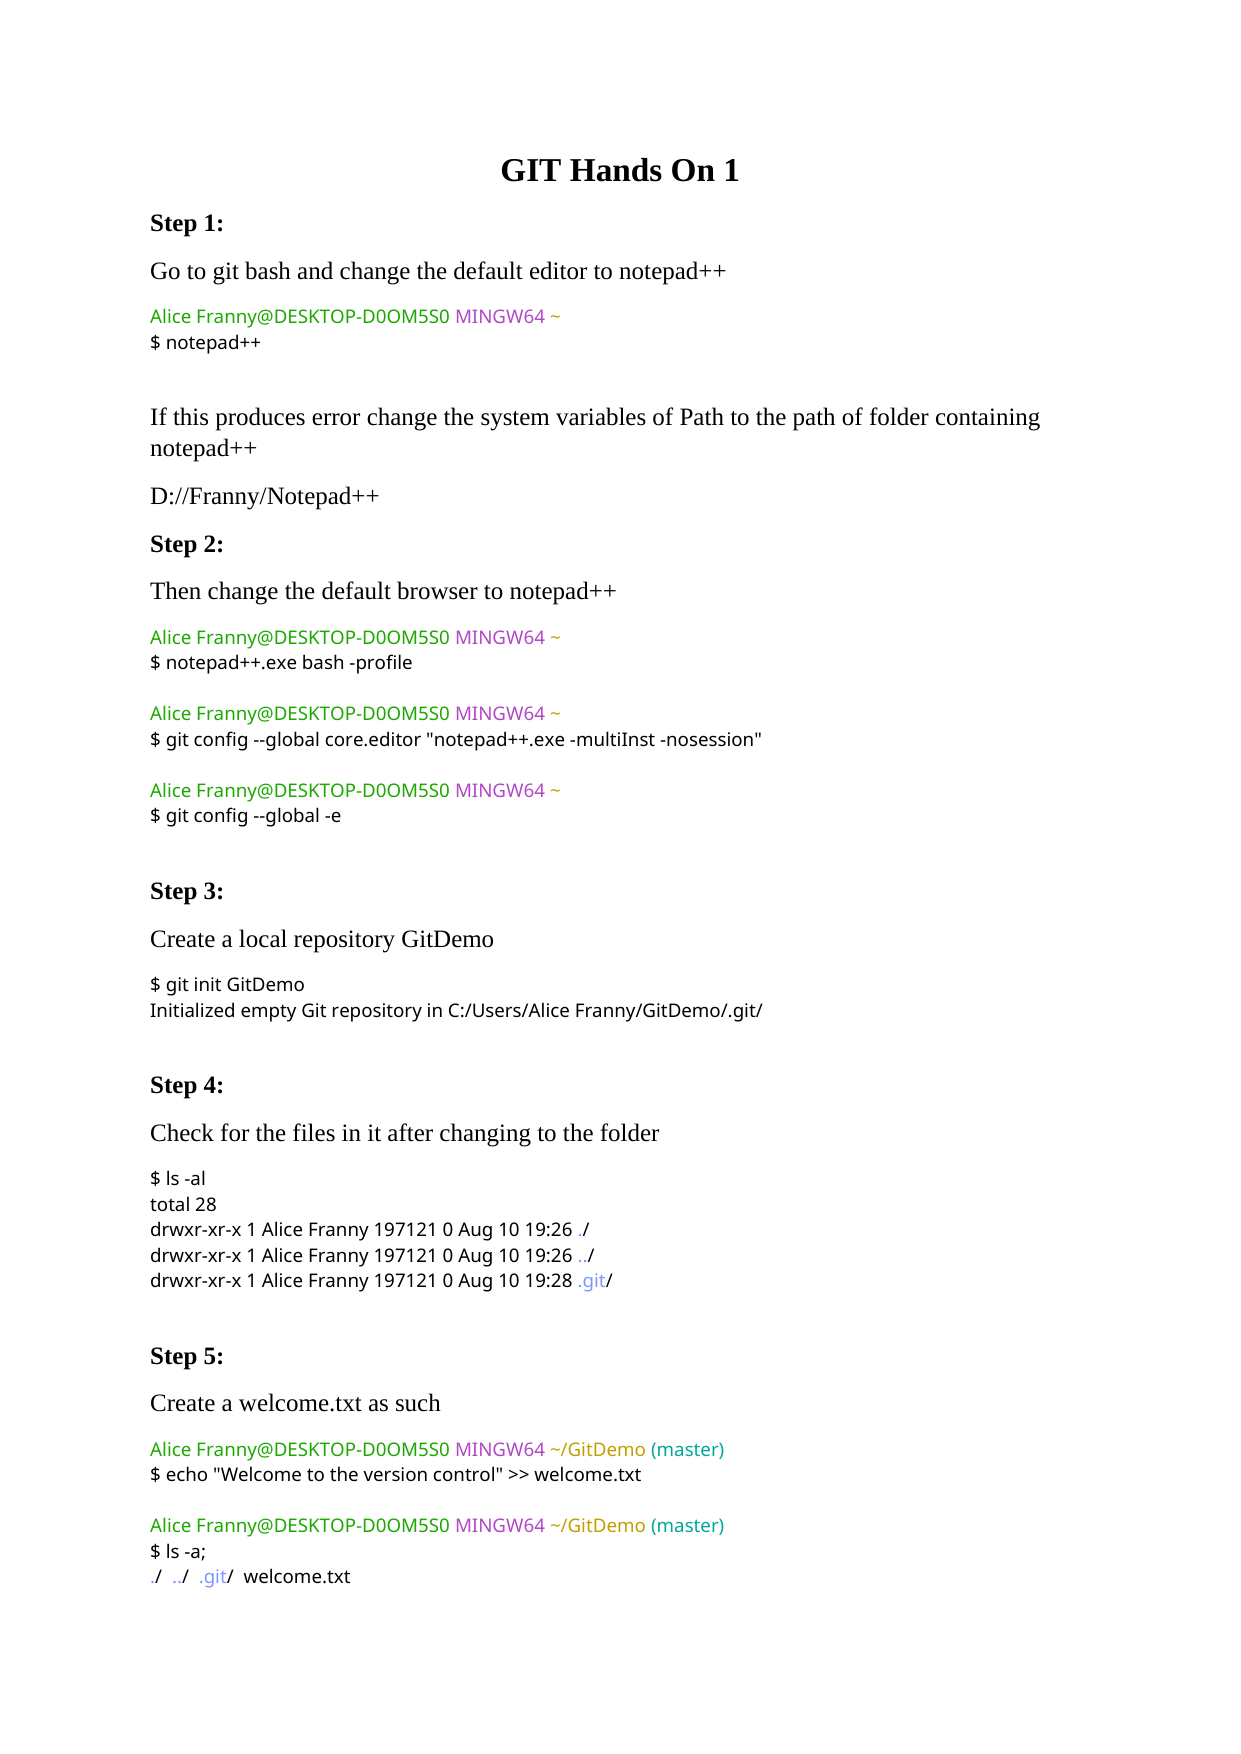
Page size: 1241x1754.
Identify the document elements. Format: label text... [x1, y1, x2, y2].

text drwxr-xr-x 1 Alice Franny 197121 0 Aug 10 19:26 ../ [150, 1242, 1090, 1268]
text GIT Hands On 1 [150, 150, 1090, 188]
text $ ls -al [150, 1166, 1090, 1191]
text $ git init GitDemo [150, 971, 1090, 997]
text total 28 [150, 1191, 1090, 1217]
text Step 5: [150, 1341, 1090, 1369]
text $ git config --global core.editor "notepad++.exe -multiInst -nosession" [150, 726, 1090, 752]
text $ echo "Welcome to the version control" >> welcome.txt [150, 1462, 1090, 1487]
text D://Franny/Notepad++ [150, 481, 1090, 510]
text Step 3: [150, 876, 1090, 905]
text Alice Franny@DESKTOP-D0OM5S0 MINGW64 ~ [150, 303, 1090, 329]
text Step 4: [150, 1070, 1090, 1099]
text ./ ../ .git/ welcome.txt [150, 1564, 1090, 1589]
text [150, 1436, 1090, 1462]
text Create a welcome.txt as such [150, 1388, 1090, 1417]
text Create a local repository GitDemo [150, 924, 1090, 952]
text $ notepad++ [150, 329, 1090, 354]
text Go to git bash and change the default editor to notepad++ [150, 256, 1090, 284]
text drwxr-xr-x 1 Alice Franny 197121 0 Aug 10 19:28 .git/ [150, 1268, 1090, 1293]
text If this produces error change the system variables of Path to the path of folder containing notepad++ [150, 402, 1090, 462]
text Alice Franny@DESKTOP-D0OM5S0 MINGW64 ~ [150, 624, 1090, 649]
text drwxr-xr-x 1 Alice Franny 197121 0 Aug 10 19:26 ./ [150, 1217, 1090, 1242]
text $ notepad++.exe bash -profile [150, 649, 1090, 675]
text Initialized empty Git repository in C:/Users/Alice Franny/GitDemo/.git/ [150, 997, 1090, 1022]
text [150, 1513, 1090, 1538]
text $ git config --global -e [150, 803, 1090, 828]
text Then change the default browser to notepad++ [150, 576, 1090, 605]
text Step 2: [150, 529, 1090, 557]
text Alice Franny@DESKTOP-D0OM5S0 MINGW64 ~ [150, 777, 1090, 803]
text $ ls -a; [150, 1538, 1090, 1564]
text Check for the files in it after changing to the folder [150, 1118, 1090, 1147]
text Step 1: [150, 208, 1090, 237]
text Alice Franny@DESKTOP-D0OM5S0 MINGW64 ~ [150, 701, 1090, 726]
